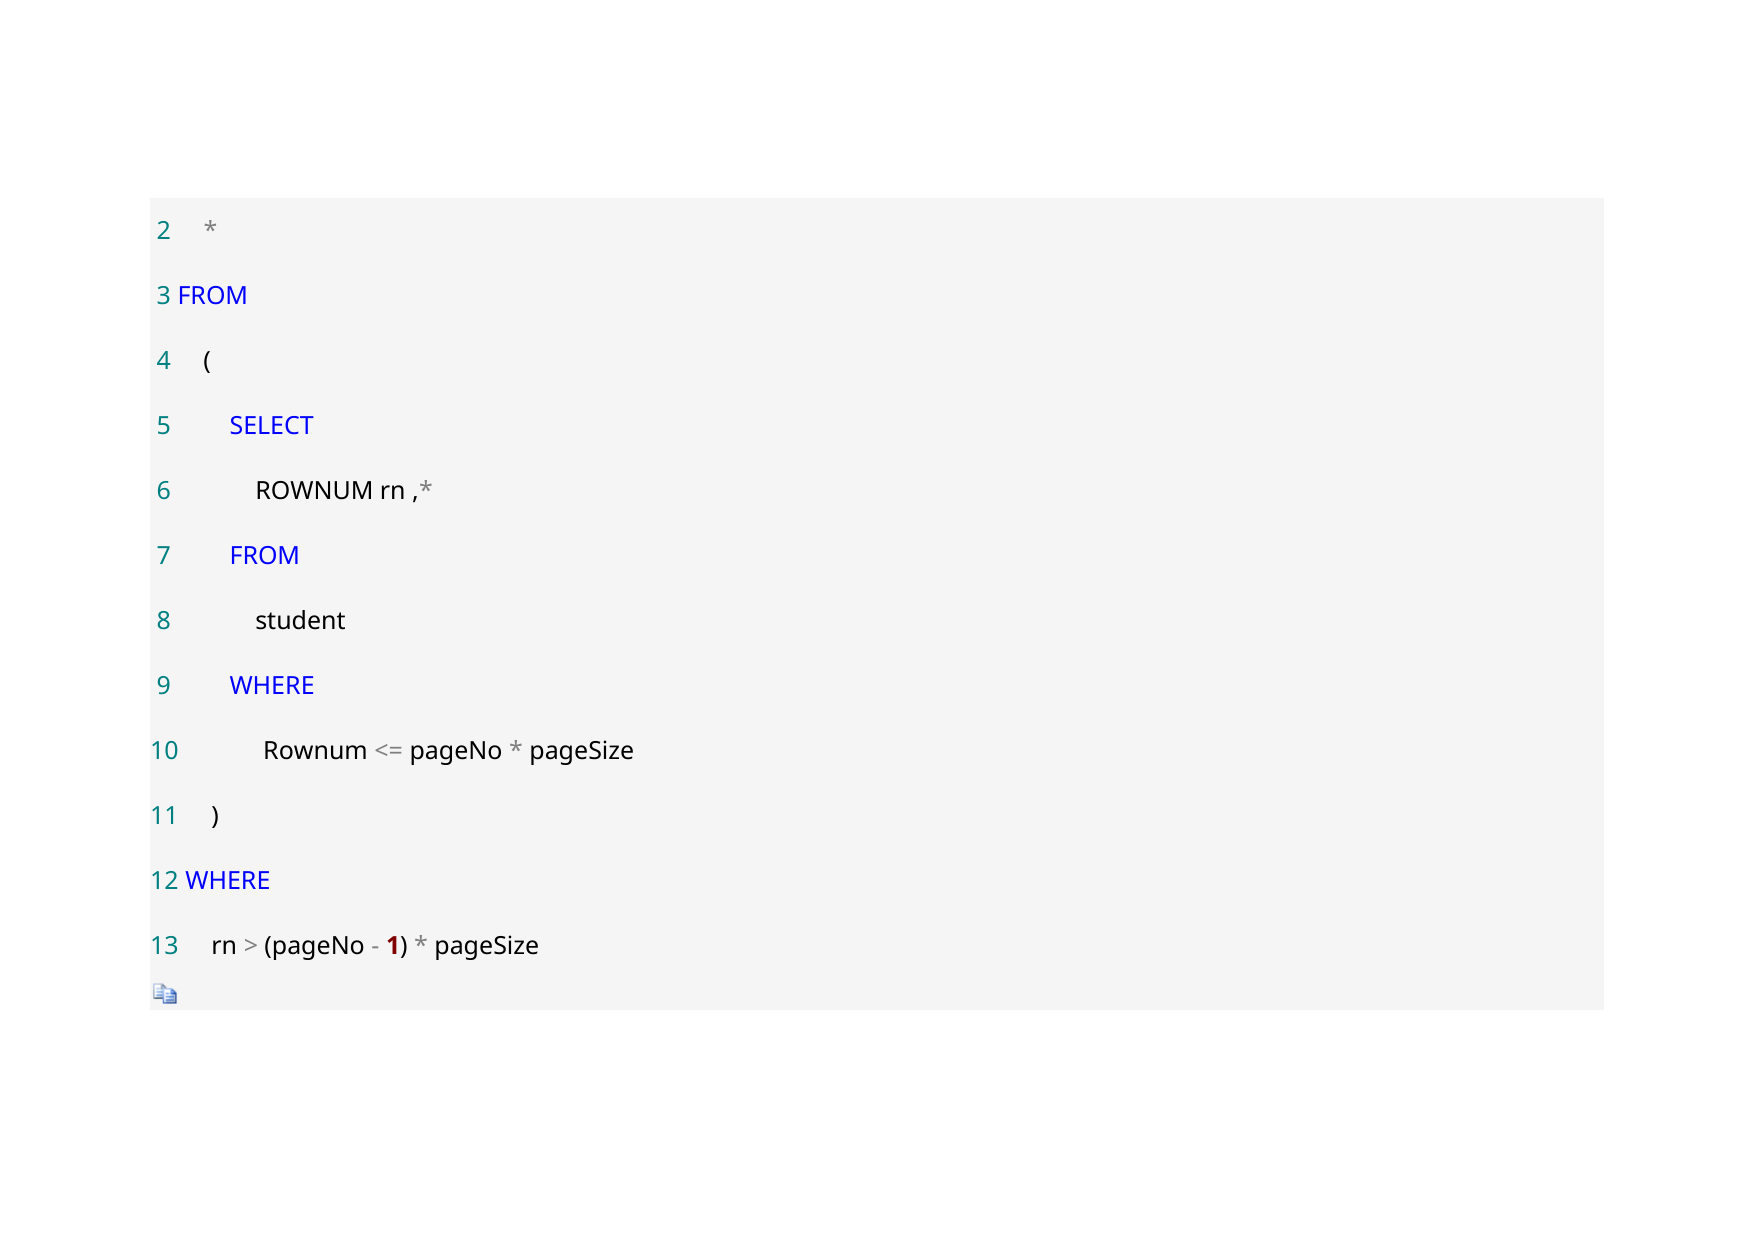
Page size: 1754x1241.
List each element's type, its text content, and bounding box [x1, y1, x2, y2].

text 4 ( [150, 328, 1604, 393]
picture [150, 977, 182, 1009]
text 3 FROM [150, 263, 1604, 328]
text 9 WHERE [150, 653, 1604, 718]
text 13 rn > (pageNo - 1) * pageSize [150, 913, 1604, 978]
text 2 * [150, 198, 1604, 263]
text 5 SELECT [150, 393, 1604, 458]
text 8 student [150, 588, 1604, 653]
text 6 ROWNUM rn ,* [150, 458, 1604, 523]
text 10 Rownum <= pageNo * pageSize [150, 718, 1604, 783]
text 12 WHERE [150, 848, 1604, 913]
text 11 ) [150, 783, 1604, 848]
text 7 FROM [150, 523, 1604, 588]
